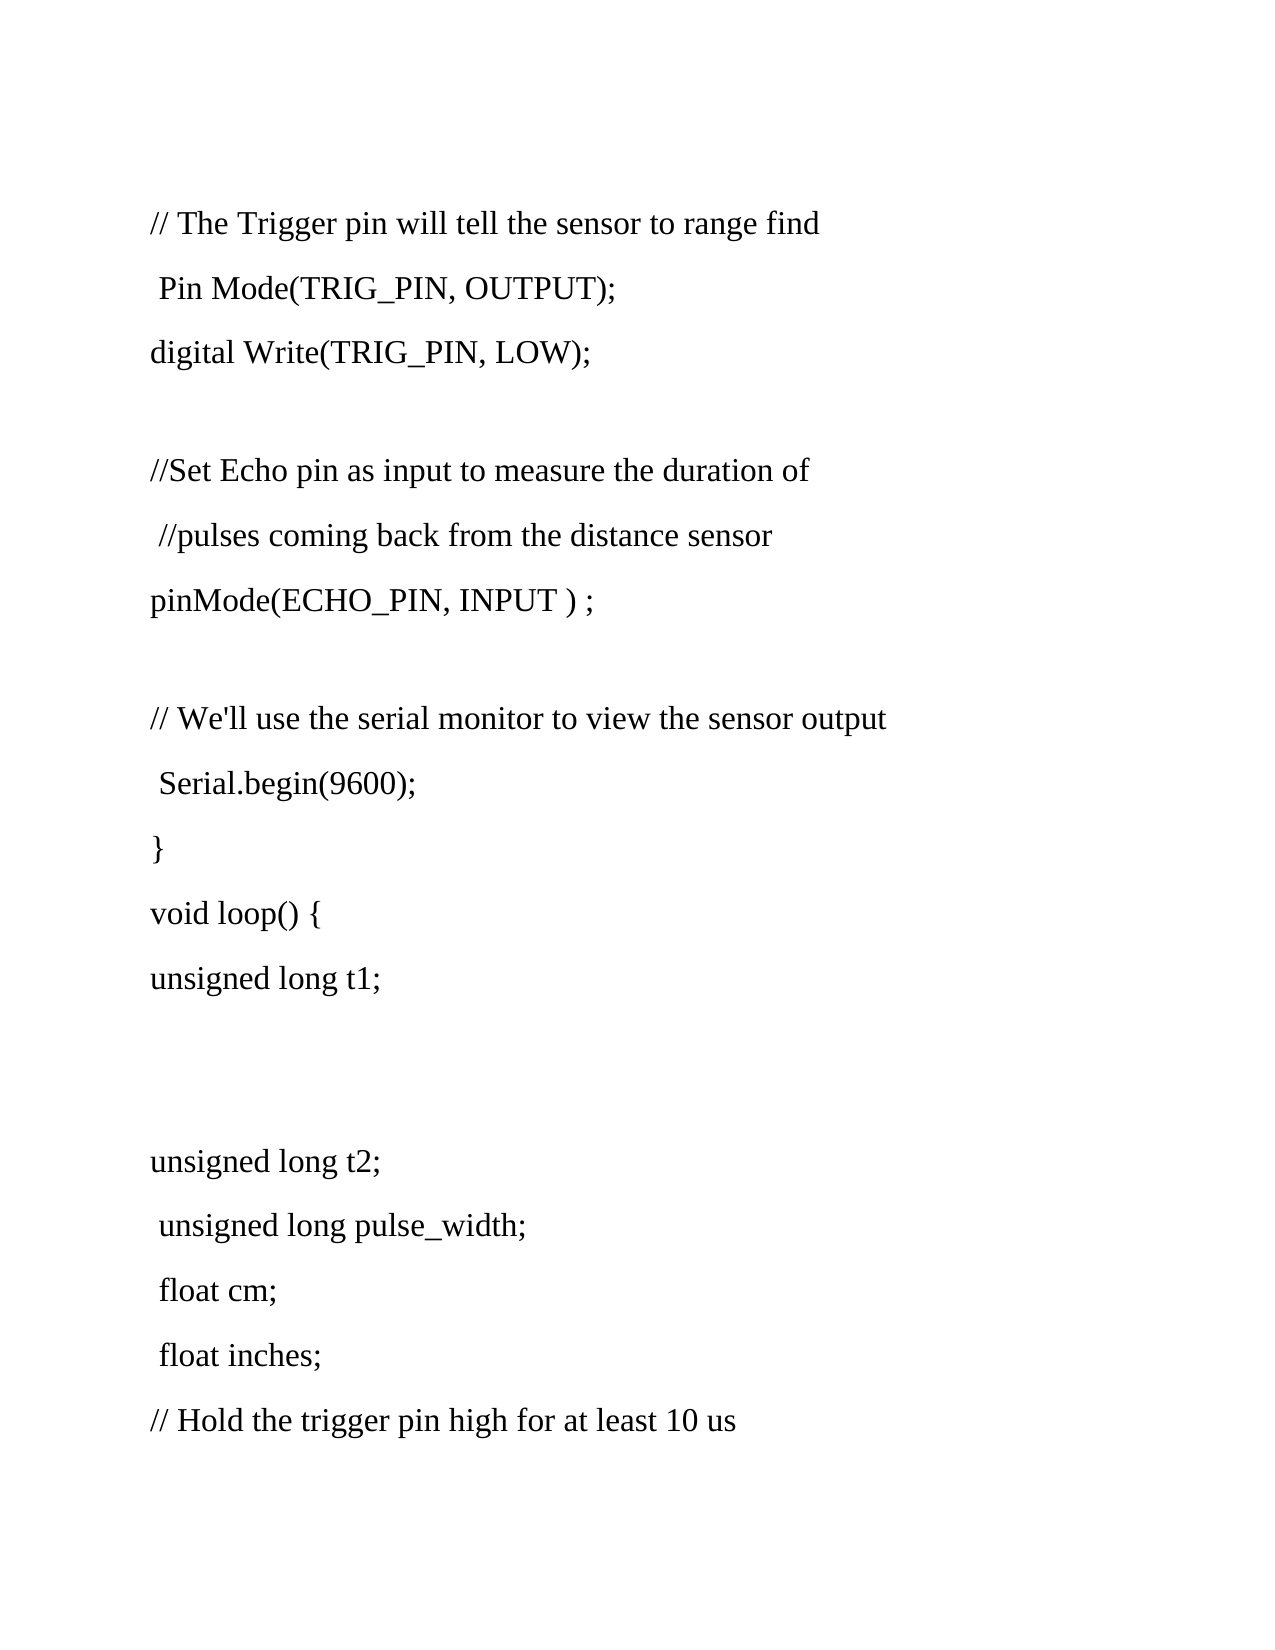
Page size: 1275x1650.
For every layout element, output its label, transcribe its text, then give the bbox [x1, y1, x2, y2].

text //Set Echo pin as input to measure the duration of [150, 451, 1125, 489]
text pinMode(ECHO_PIN, INPUT ) ; [150, 581, 1125, 619]
text unsigned long t1; [150, 958, 1125, 996]
text //pulses coming back from the distance sensor [150, 516, 1125, 554]
text float cm; [150, 1271, 1125, 1309]
text float inches; [150, 1336, 1125, 1374]
text Serial.begin(9600); [150, 763, 1125, 802]
text Pin Mode(TRIG_PIN, OUTPUT); [150, 268, 1125, 306]
text } [150, 828, 1125, 867]
text digital Write(TRIG_PIN, LOW); [150, 333, 1125, 371]
text void loop() { [150, 893, 1125, 931]
text // The Trigger pin will tell the sensor to range find [150, 203, 1125, 241]
text // We'll use the serial monitor to view the sensor output [150, 698, 1125, 737]
text unsigned long pulse_width; [150, 1206, 1125, 1244]
text // Hold the trigger pin high for at least 10 us [150, 1400, 1125, 1439]
text unsigned long t2; [150, 1141, 1125, 1179]
